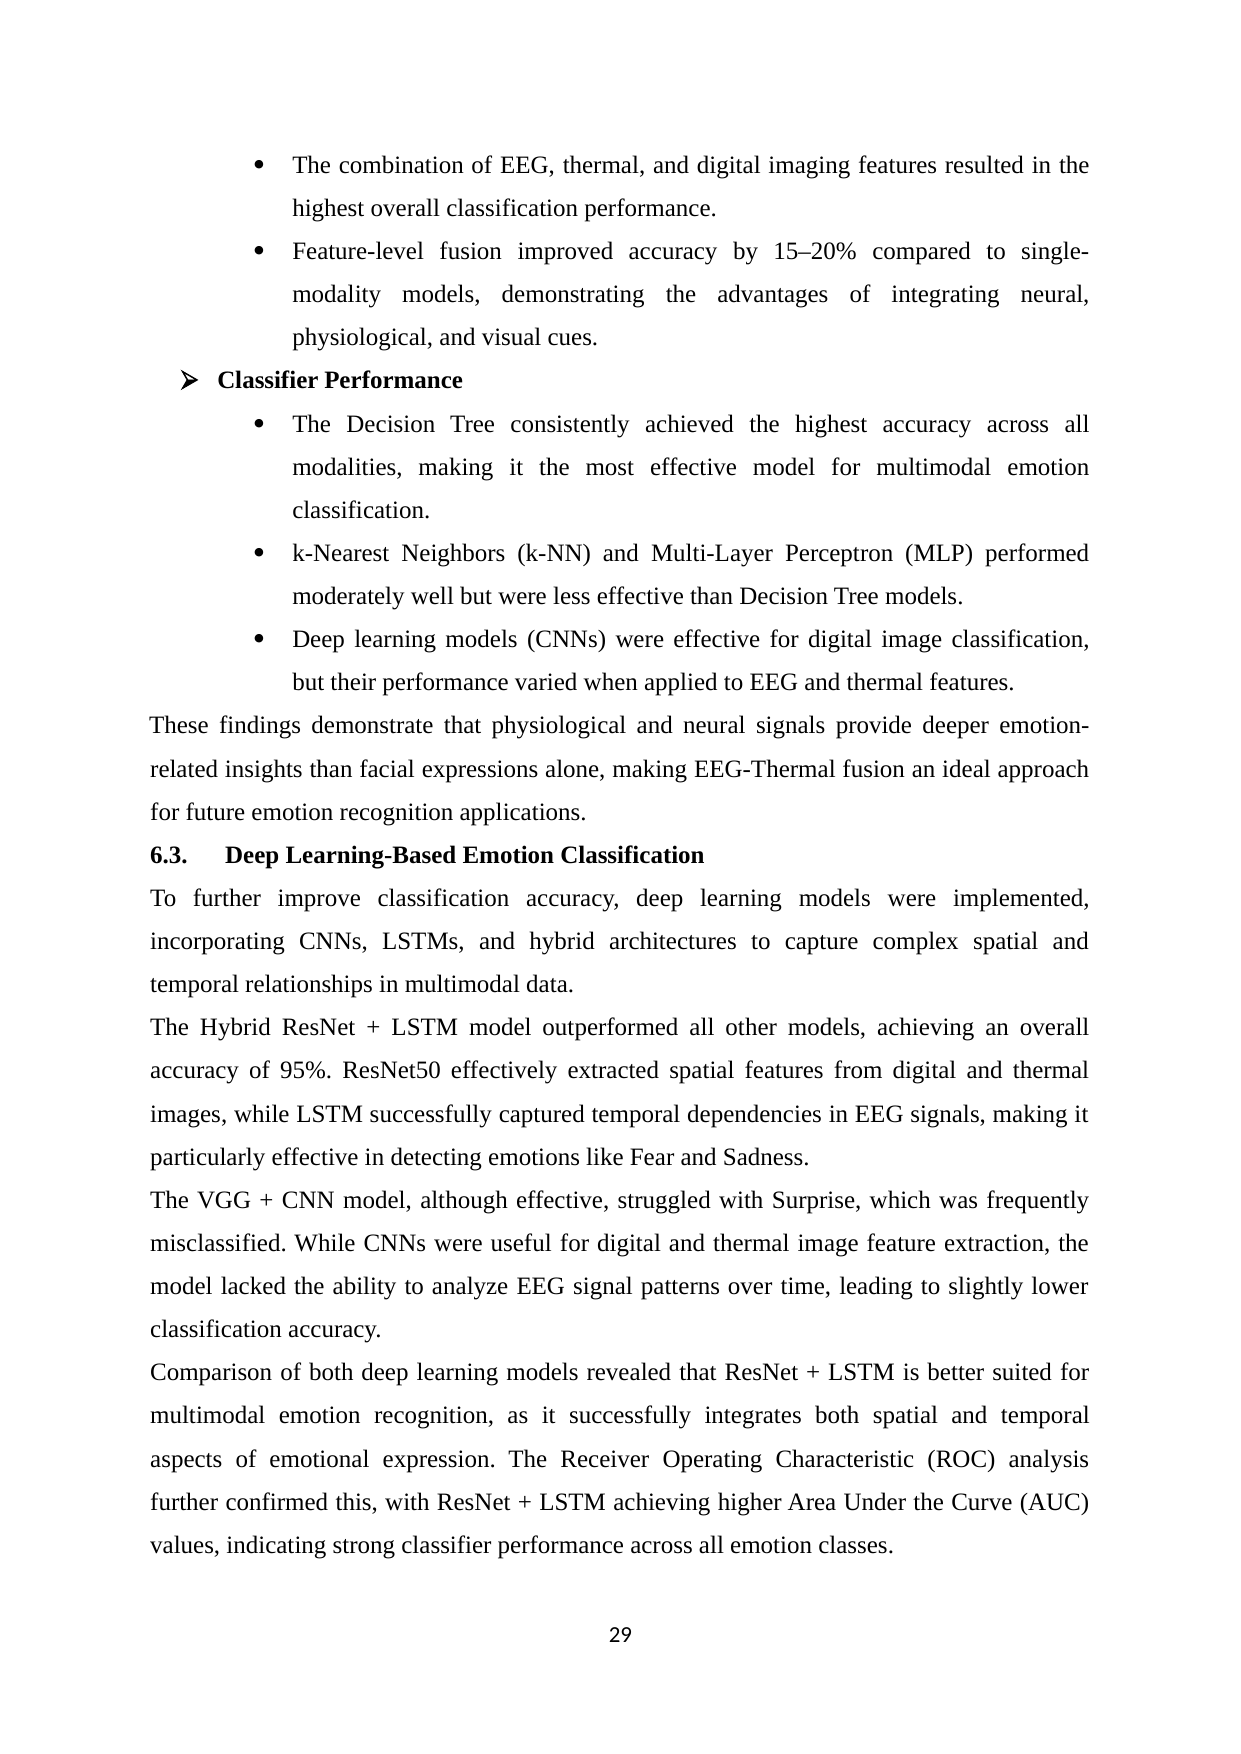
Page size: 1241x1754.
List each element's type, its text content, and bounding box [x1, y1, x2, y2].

list Classifier Performance [179, 366, 1090, 394]
list k-Nearest Neighbors (k-NN) and Multi-Layer Perceptron (MLP) performed moderately well but were less effective than Decision Tree models. [254, 538, 1090, 610]
text These findings demonstrate that physiological and neural signals provide deeper emotion-related insights than facial expressions alone, making EEG-Thermal fusion an ideal approach for future emotion recognition applications. [149, 711, 1090, 826]
list The Decision Tree consistently achieved the highest accuracy across all modalities, making it the most effective model for multimodal emotion classification. [254, 409, 1090, 524]
list Feature-level fusion improved accuracy by 15–20% compared to single-modality models, demonstrating the advantages of integrating neural, physiological, and visual cues. [254, 236, 1090, 351]
text The Hybrid ResNet + LSTM model outperformed all other models, achieving an overall accuracy of 95%. ResNet50 effectively extracted spatial features from digital and thermal images, while LSTM successfully captured temporal dependencies in EEG signals, making it particularly effective in detecting emotions like Fear and Sadness. [150, 1012, 1090, 1171]
text Comparison of both deep learning models revealed that ResNet + LSTM is better suited for multimodal emotion recognition, as it successfully integrates both spatial and temporal aspects of emotional expression. The Receiver Operating Characteristic (ROC) analysis further confirmed this, with ResNet + LSTM achieving higher Area Under the Curve (AUC) values, indicating strong classifier performance across all emotion classes. [150, 1357, 1090, 1559]
list Deep learning models (CNNs) were effective for digital image classification, but their performance varied when applied to EEG and thermal features. [254, 624, 1090, 696]
list Deep Learning-Based Emotion Classification [150, 840, 1090, 869]
text The VGG + CNN model, although effective, struggled with Surprise, which was frequently misclassified. While CNNs were useful for digital and thermal image feature extraction, the model lacked the ability to analyze EEG signal patterns over time, leading to slightly lower classification accuracy. [150, 1185, 1090, 1343]
list The combination of EEG, thermal, and digital imaging features resulted in the highest overall classification performance. [254, 150, 1090, 222]
text To further improve classification accuracy, deep learning models were implemented, incorporating CNNs, LSTMs, and hybrid architectures to capture complex spatial and temporal relationships in multimodal data. [150, 883, 1090, 998]
